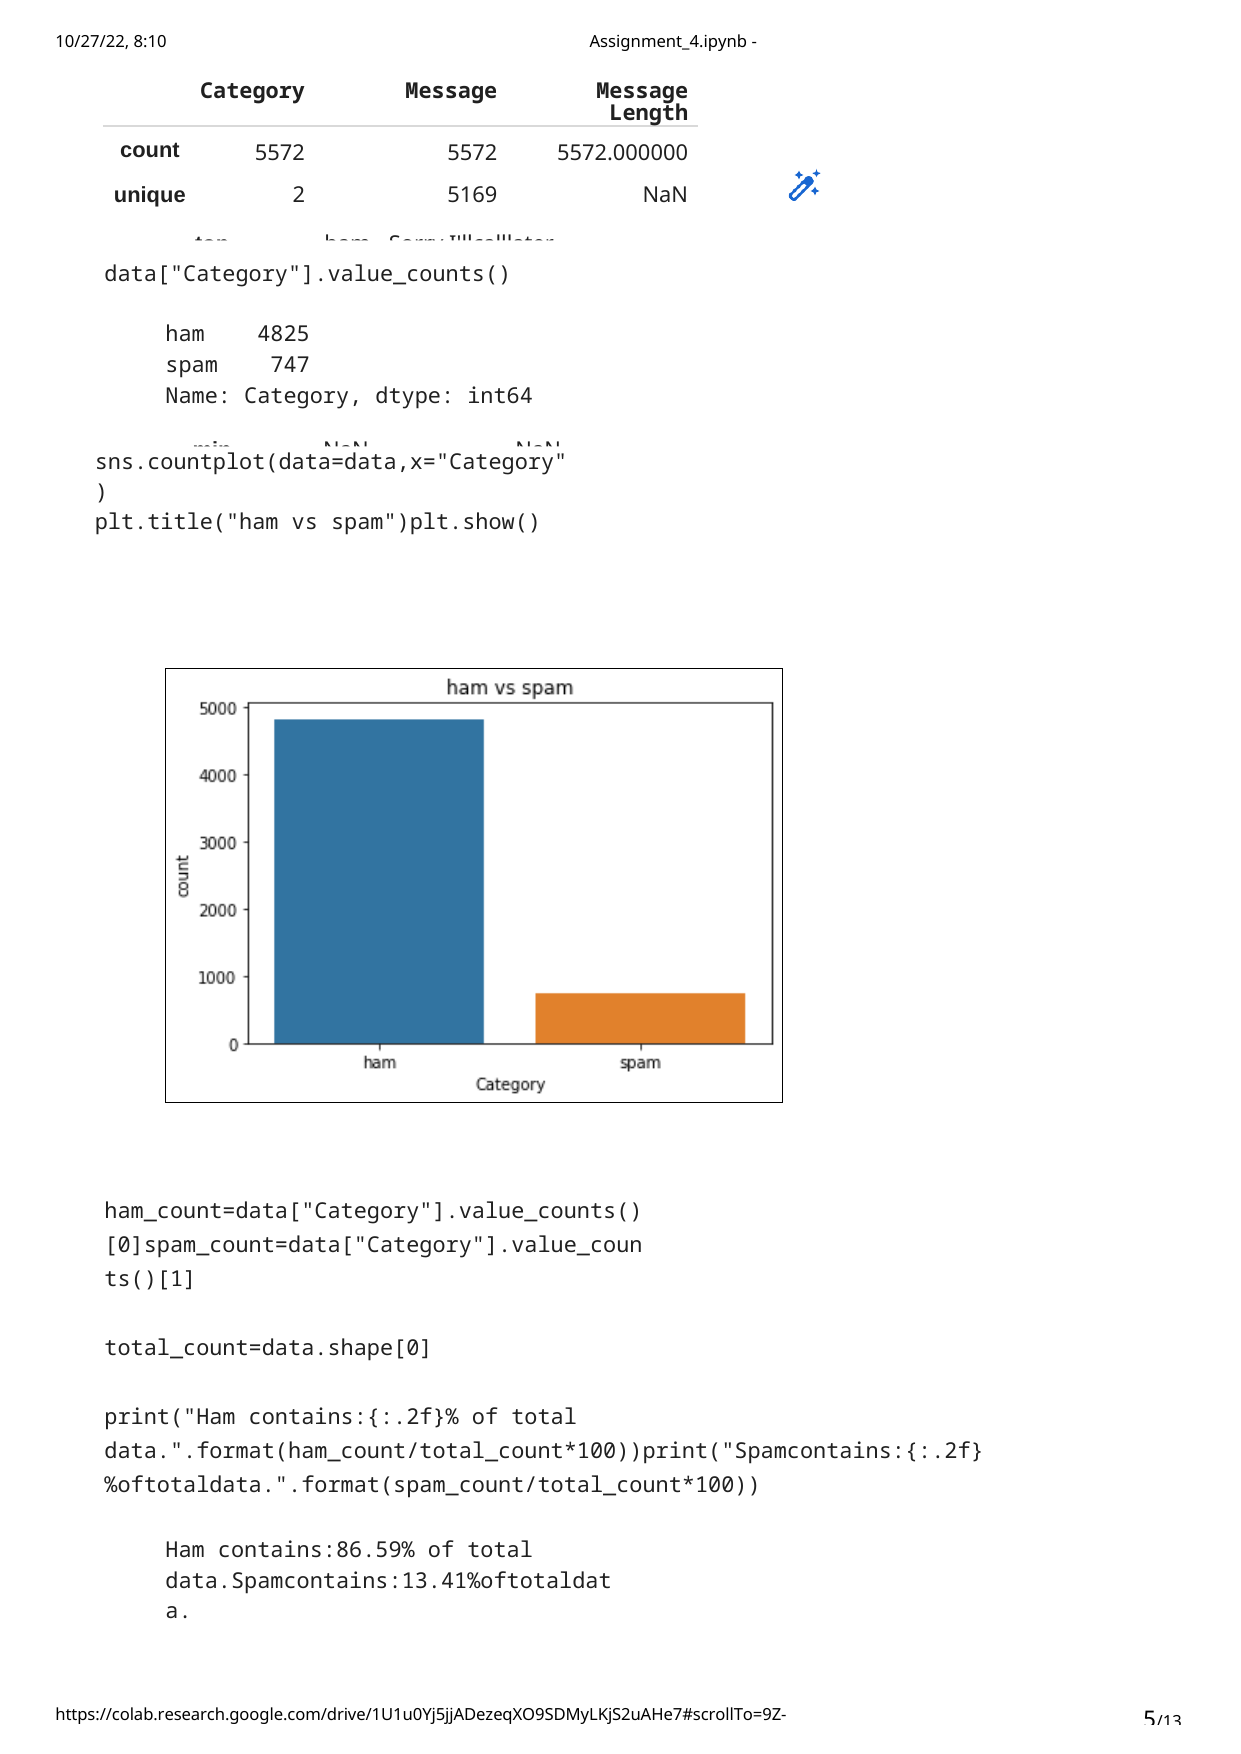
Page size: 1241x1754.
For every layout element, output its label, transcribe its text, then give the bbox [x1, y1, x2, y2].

picture [166, 669, 782, 1102]
text Ham contains:86.59% of total data.Spamcontains:13.41%oftotaldata. [165, 1534, 613, 1625]
text spam 747 [165, 349, 1198, 379]
text Name: Category, dtype: int64 [165, 380, 1198, 409]
text print("Ham contains:{:.2f}% of total data.".format(ham_count/total_count*100))print("Spamcontains:{:.2f}%oftotaldata.".format(spam_count/total_count*100)) [104, 1401, 1068, 1499]
text ham_count=data["Category"].value_counts()[0]spam_count=data["Category"].value_counts()[1] [104, 1195, 648, 1293]
text data["Category"].value_counts() [104, 258, 1198, 288]
text ham 4825 [165, 318, 1198, 348]
picture [788, 168, 821, 201]
text total_count=data.shape[0] [104, 1332, 1198, 1362]
